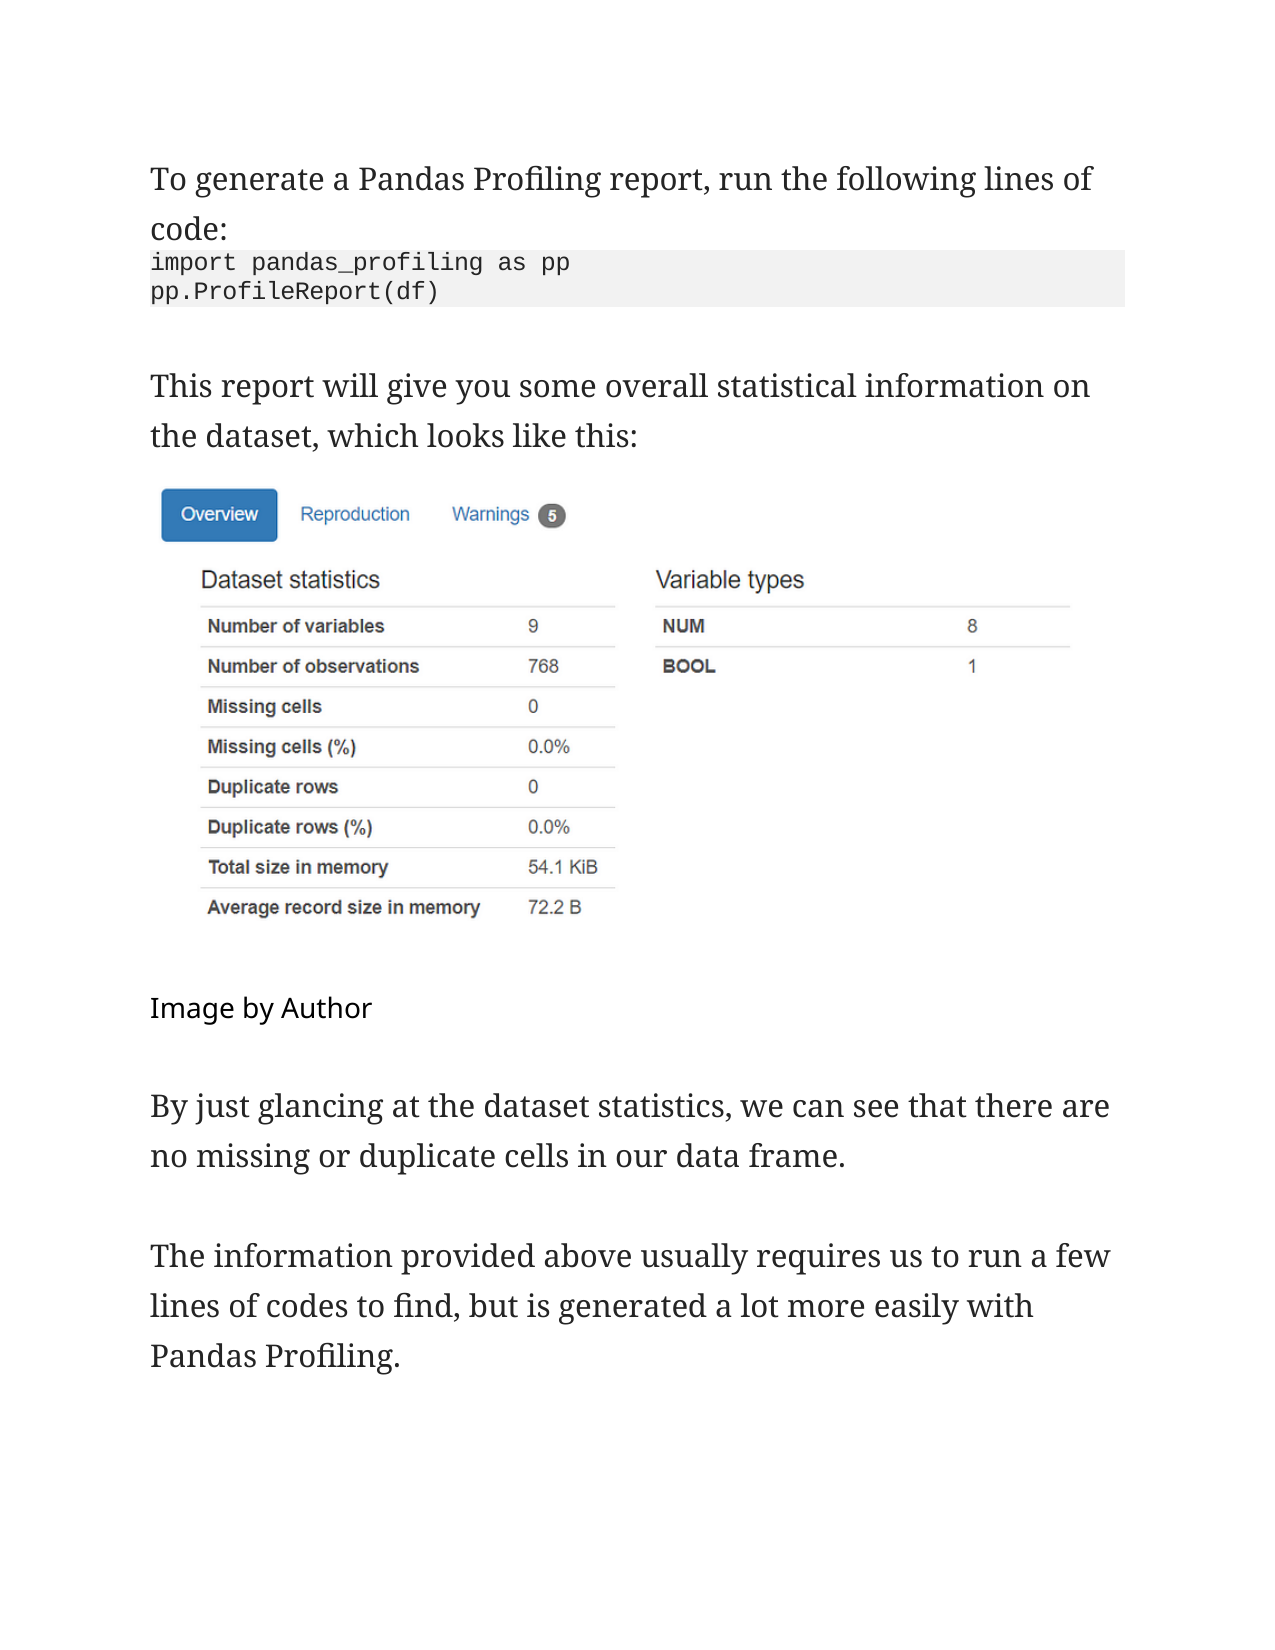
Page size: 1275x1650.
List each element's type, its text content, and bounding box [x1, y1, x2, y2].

text By just glancing at the dataset statistics, we can see that there are no missing or duplicate cells in our data frame. [150, 1077, 1125, 1177]
picture [150, 456, 1125, 989]
text Image by Author [150, 989, 1125, 1027]
text This report will give you some overall statistical information on the dataset, which looks like this: [150, 357, 1125, 456]
text The information provided above usually requires us to run a few lines of codes to find, but is generated a lot more easily with Pandas Profiling. [150, 1227, 1125, 1377]
text import pandas_profiling as pp pp.ProfileReport(df) [150, 250, 1125, 307]
text To generate a Pandas Profiling report, run the following lines of code: [150, 150, 1125, 250]
